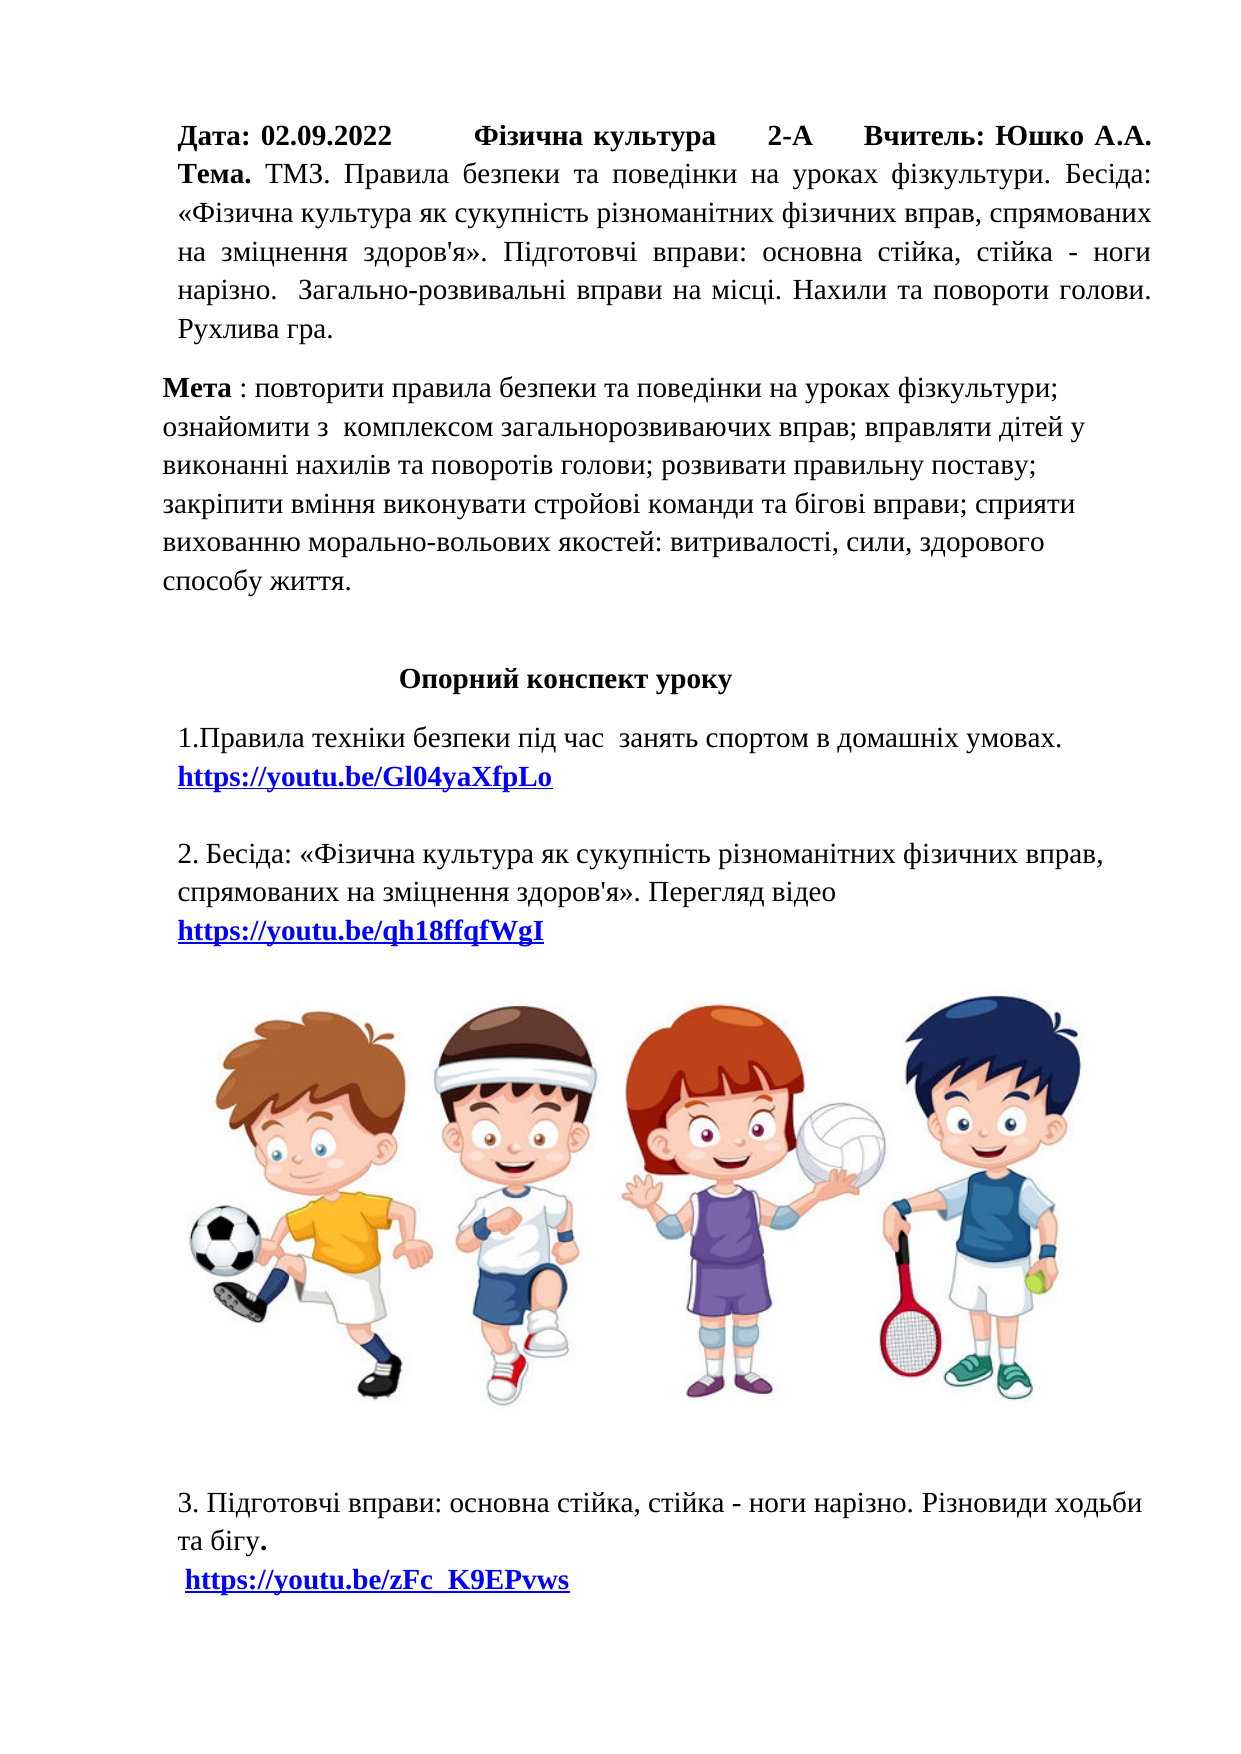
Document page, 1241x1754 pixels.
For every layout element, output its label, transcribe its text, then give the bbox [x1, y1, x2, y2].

text 3. Підготовчі вправи: основна стійка, стійка - ноги нарізно. Різновиди ходьби та бігу. [177, 1485, 1152, 1557]
text 1.Правила техніки безпеки під час занять спортом в домашніх умовах. [177, 720, 1152, 754]
text https://youtu.be/Gl04yaXfpLo [177, 759, 1152, 792]
text Опорний конспект уроку [325, 661, 1152, 694]
text https://youtu.be/zFc_K9EPvws [177, 1562, 1152, 1596]
text Дата: 02.09.2022 Фізична культура 2-А Вчитель: Юшко А.А. Тема. ТМЗ. Правила безпеки та поведінки на уроках фізкультури. Бесіда: «Фізична культура як сукупність різноманітних фізичних вправ, спрямованих на зміцнення здоров'я». Підготовчі вправи: основна стійка, стійка - ноги нарізно. Загально-розвивальні вправи на місці. Нахили та повороти голови. Рухлива гра. [177, 118, 1152, 344]
picture [177, 951, 1094, 1443]
text Мета : повторити правила безпеки та поведінки на уроках фізкультури; ознайомити з комплексом загальнорозвиваючих вправ; вправляти дітей у виконанні нахилів та поворотів голови; розвивати правильну поставу; закріпити вміння виконувати стройові команди та бігові вправи; сприяти вихованню морально-вольових якостей: витривалості, сили, здорового способу життя. [162, 370, 1152, 596]
text 2. Бесіда: «Фізична культура як сукупність різноманітних фізичних вправ, спрямованих на зміцнення здоров'я». Перегляд відео https://youtu.be/qh18ffqfWgI [177, 836, 1152, 946]
